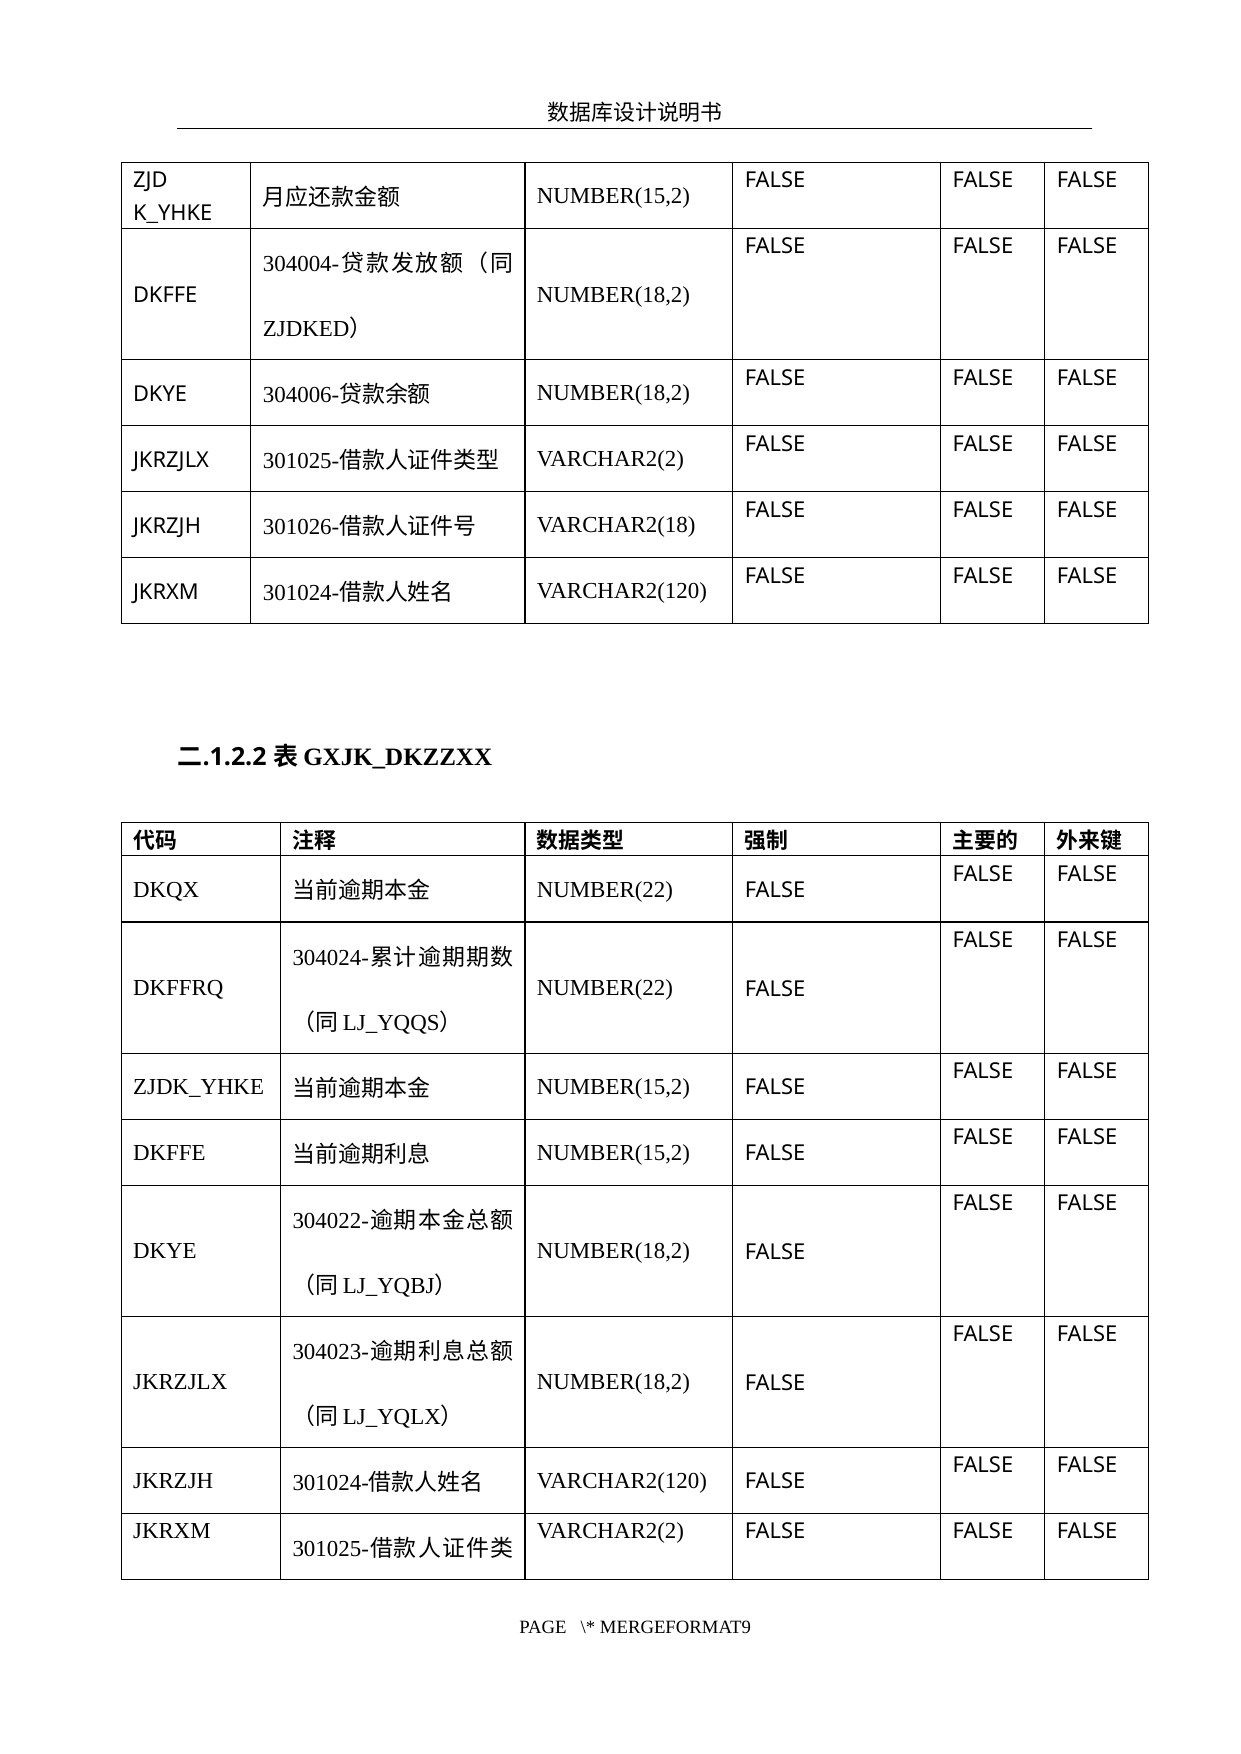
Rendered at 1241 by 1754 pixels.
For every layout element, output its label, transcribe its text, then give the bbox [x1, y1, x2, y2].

table_cell FALSE [733, 856, 940, 921]
table_cell FALSE [941, 229, 1044, 359]
table_cell NUMBER(15,2) [526, 163, 732, 228]
table_cell FALSE [1045, 163, 1148, 228]
table_cell 304006-贷款余额 [251, 360, 524, 425]
table_header 数据类型 [526, 823, 732, 855]
table_cell NUMBER(22) [526, 923, 732, 1052]
table_cell NUMBER(18,2) [526, 360, 732, 425]
table_cell FALSE [941, 1514, 1044, 1579]
table_cell FALSE [1045, 1317, 1148, 1447]
table_cell 301026-借款人证件号 [251, 492, 524, 557]
table_cell 304022-逾期本金总额（同LJ_YQBJ） [281, 1186, 524, 1316]
table_cell FALSE [941, 1054, 1044, 1118]
table_cell FALSE [1045, 1054, 1148, 1118]
table_cell DKFFRQ [122, 923, 280, 1052]
table_cell JKRXM [122, 1514, 280, 1579]
table_cell FALSE [733, 360, 940, 425]
table_cell FALSE [1045, 229, 1148, 359]
table_cell FALSE [941, 360, 1044, 425]
table_cell NUMBER(15,2) [526, 1120, 732, 1184]
table_cell ZJDK_YHKE [122, 163, 250, 228]
table_cell FALSE [941, 163, 1044, 228]
table_cell FALSE [733, 1448, 940, 1513]
table_cell FALSE [1045, 923, 1148, 1052]
table_cell FALSE [1045, 1186, 1148, 1316]
table_cell ZJDK_YHKE [122, 1054, 280, 1118]
table_cell FALSE [941, 426, 1044, 491]
table_cell DKFFE [122, 229, 250, 359]
table_cell FALSE [1045, 558, 1148, 623]
table_cell DKFFE [122, 1120, 280, 1184]
table_cell FALSE [941, 923, 1044, 1052]
table_cell DKQX [122, 856, 280, 921]
table_cell FALSE [941, 1120, 1044, 1184]
table_cell NUMBER(18,2) [526, 229, 732, 359]
table_cell 301024-借款人姓名 [251, 558, 524, 623]
table_cell DKYE [122, 360, 250, 425]
table_cell VARCHAR2(120) [526, 1448, 732, 1513]
table_cell FALSE [1045, 426, 1148, 491]
table_cell FALSE [1045, 856, 1148, 921]
table_cell FALSE [733, 1317, 940, 1447]
table_cell 304023-逾期利息总额（同LJ_YQLX） [281, 1317, 524, 1447]
table_cell FALSE [733, 426, 940, 491]
table_cell FALSE [1045, 1514, 1148, 1579]
table_cell FALSE [941, 1186, 1044, 1316]
table_cell VARCHAR2(18) [526, 492, 732, 557]
table_cell 当前逾期本金 [281, 856, 524, 921]
table_cell FALSE [1045, 360, 1148, 425]
table_cell FALSE [941, 1317, 1044, 1447]
table_header 强制 [733, 823, 940, 855]
table_cell JKRZJLX [122, 426, 250, 491]
table_cell 301025-借款人证件类型 [281, 1514, 524, 1579]
table_cell VARCHAR2(2) [526, 426, 732, 491]
table_cell FALSE [1045, 1120, 1148, 1184]
table_header 代码 [122, 823, 280, 855]
table_cell FALSE [941, 558, 1044, 623]
table_cell FALSE [1045, 1448, 1148, 1513]
table_cell NUMBER(18,2) [526, 1317, 732, 1447]
table_cell FALSE [1045, 492, 1148, 557]
table_cell 301024-借款人姓名 [281, 1448, 524, 1513]
table_cell JKRZJH [122, 492, 250, 557]
table_cell FALSE [733, 923, 940, 1052]
table_cell JKRZJLX [122, 1317, 280, 1447]
subtitle 表GXJK_DKZZXX [177, 722, 1092, 787]
table_cell VARCHAR2(120) [526, 558, 732, 623]
table_cell NUMBER(15,2) [526, 1054, 732, 1118]
table_cell FALSE [733, 1186, 940, 1316]
table_cell FALSE [941, 856, 1044, 921]
table_cell NUMBER(22) [526, 856, 732, 921]
table_cell 月应还款金额 [251, 163, 524, 228]
table_cell 304004-贷款发放额（同ZJDKED） [251, 229, 524, 359]
table_cell FALSE [733, 1514, 940, 1579]
table_cell 当前逾期本金 [281, 1054, 524, 1118]
table_header 主要的 [941, 823, 1044, 855]
table_header 注释 [281, 823, 524, 855]
table_cell 301025-借款人证件类型 [251, 426, 524, 491]
table_cell FALSE [941, 492, 1044, 557]
table_cell FALSE [733, 229, 940, 359]
table_cell DKYE [122, 1186, 280, 1316]
table_cell JKRZJH [122, 1448, 280, 1513]
table_cell VARCHAR2(2) [526, 1514, 732, 1579]
table_header 外来键 [1045, 823, 1148, 855]
table_cell FALSE [733, 492, 940, 557]
table_cell 当前逾期利息 [281, 1120, 524, 1184]
table_cell FALSE [733, 558, 940, 623]
table_cell NUMBER(18,2) [526, 1186, 732, 1316]
table_cell FALSE [941, 1448, 1044, 1513]
table_cell 304024-累计逾期期数（同LJ_YQQS） [281, 923, 524, 1052]
table_cell JKRXM [122, 558, 250, 623]
table_cell FALSE [733, 1054, 940, 1118]
table_cell FALSE [733, 163, 940, 228]
table_cell FALSE [733, 1120, 940, 1184]
